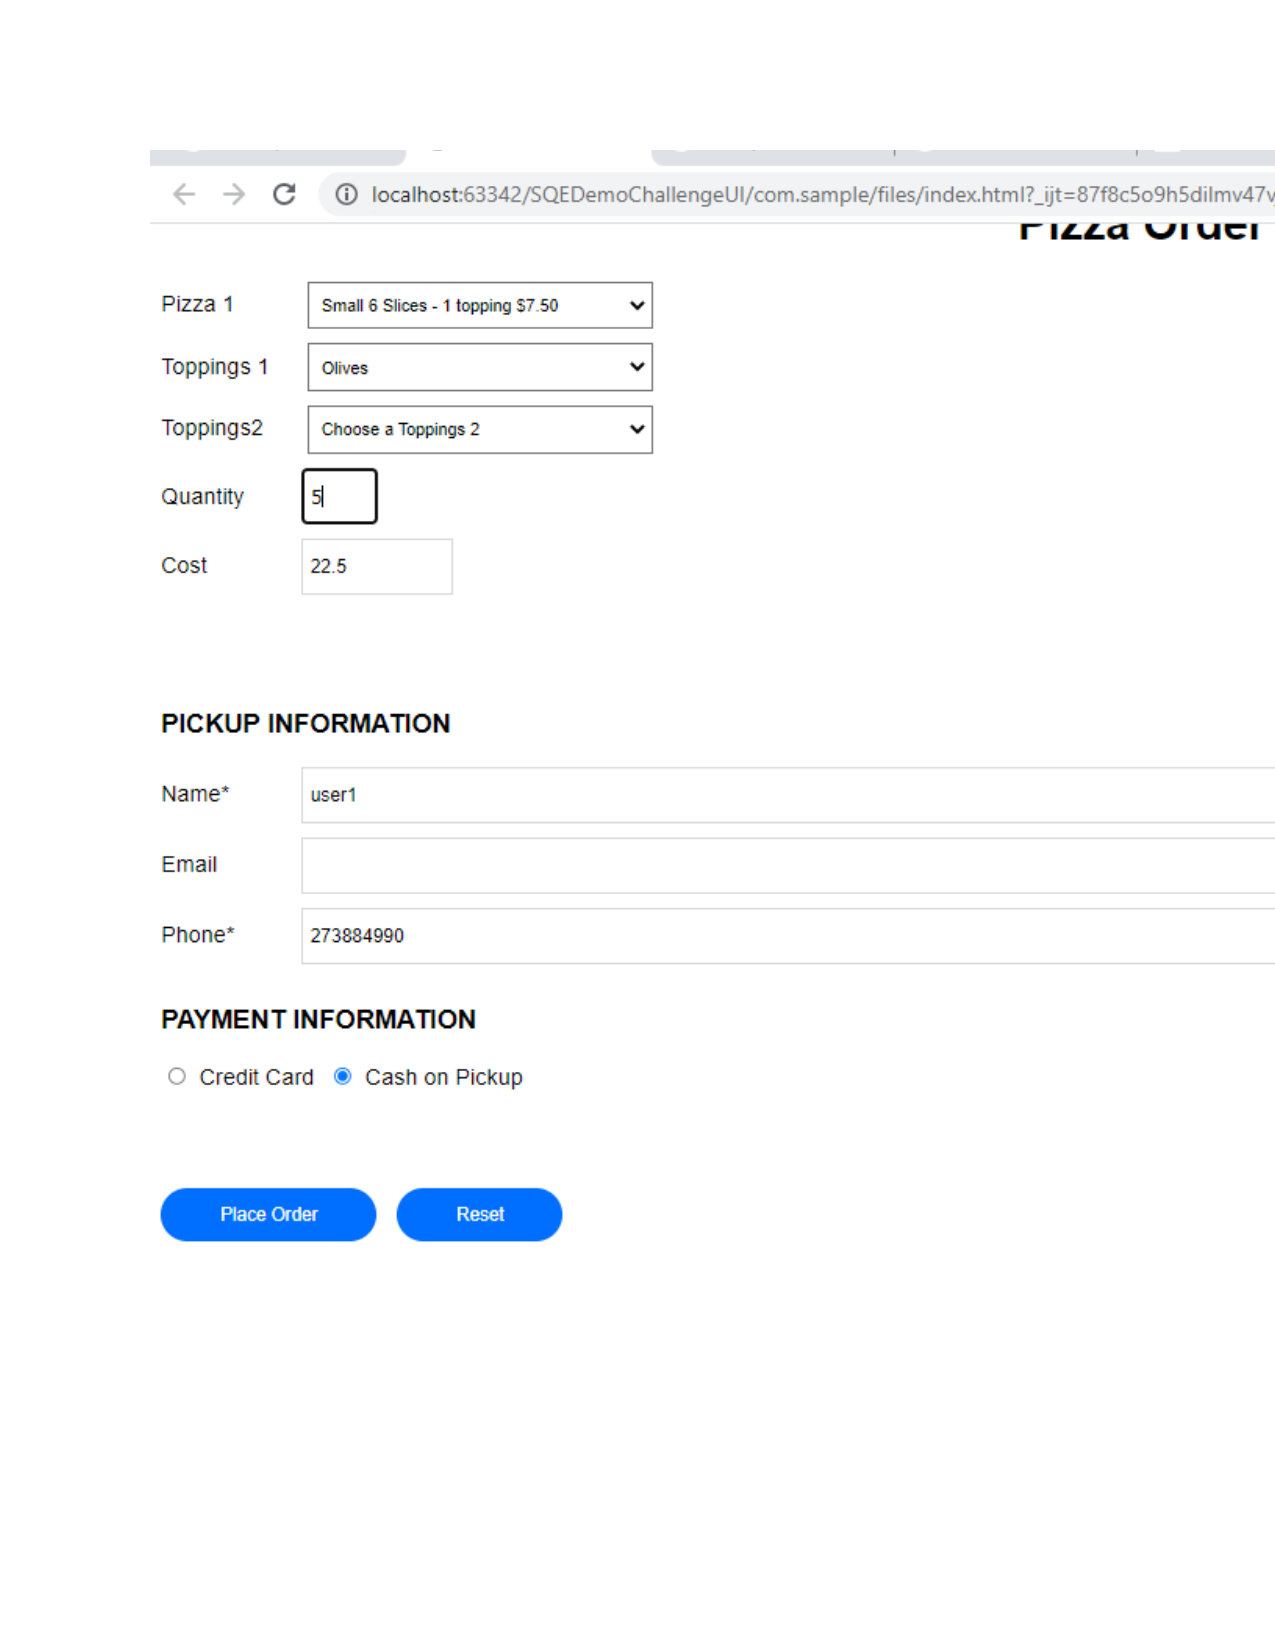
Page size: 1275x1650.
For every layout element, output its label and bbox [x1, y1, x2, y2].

picture [150, 150, 1275, 1251]
